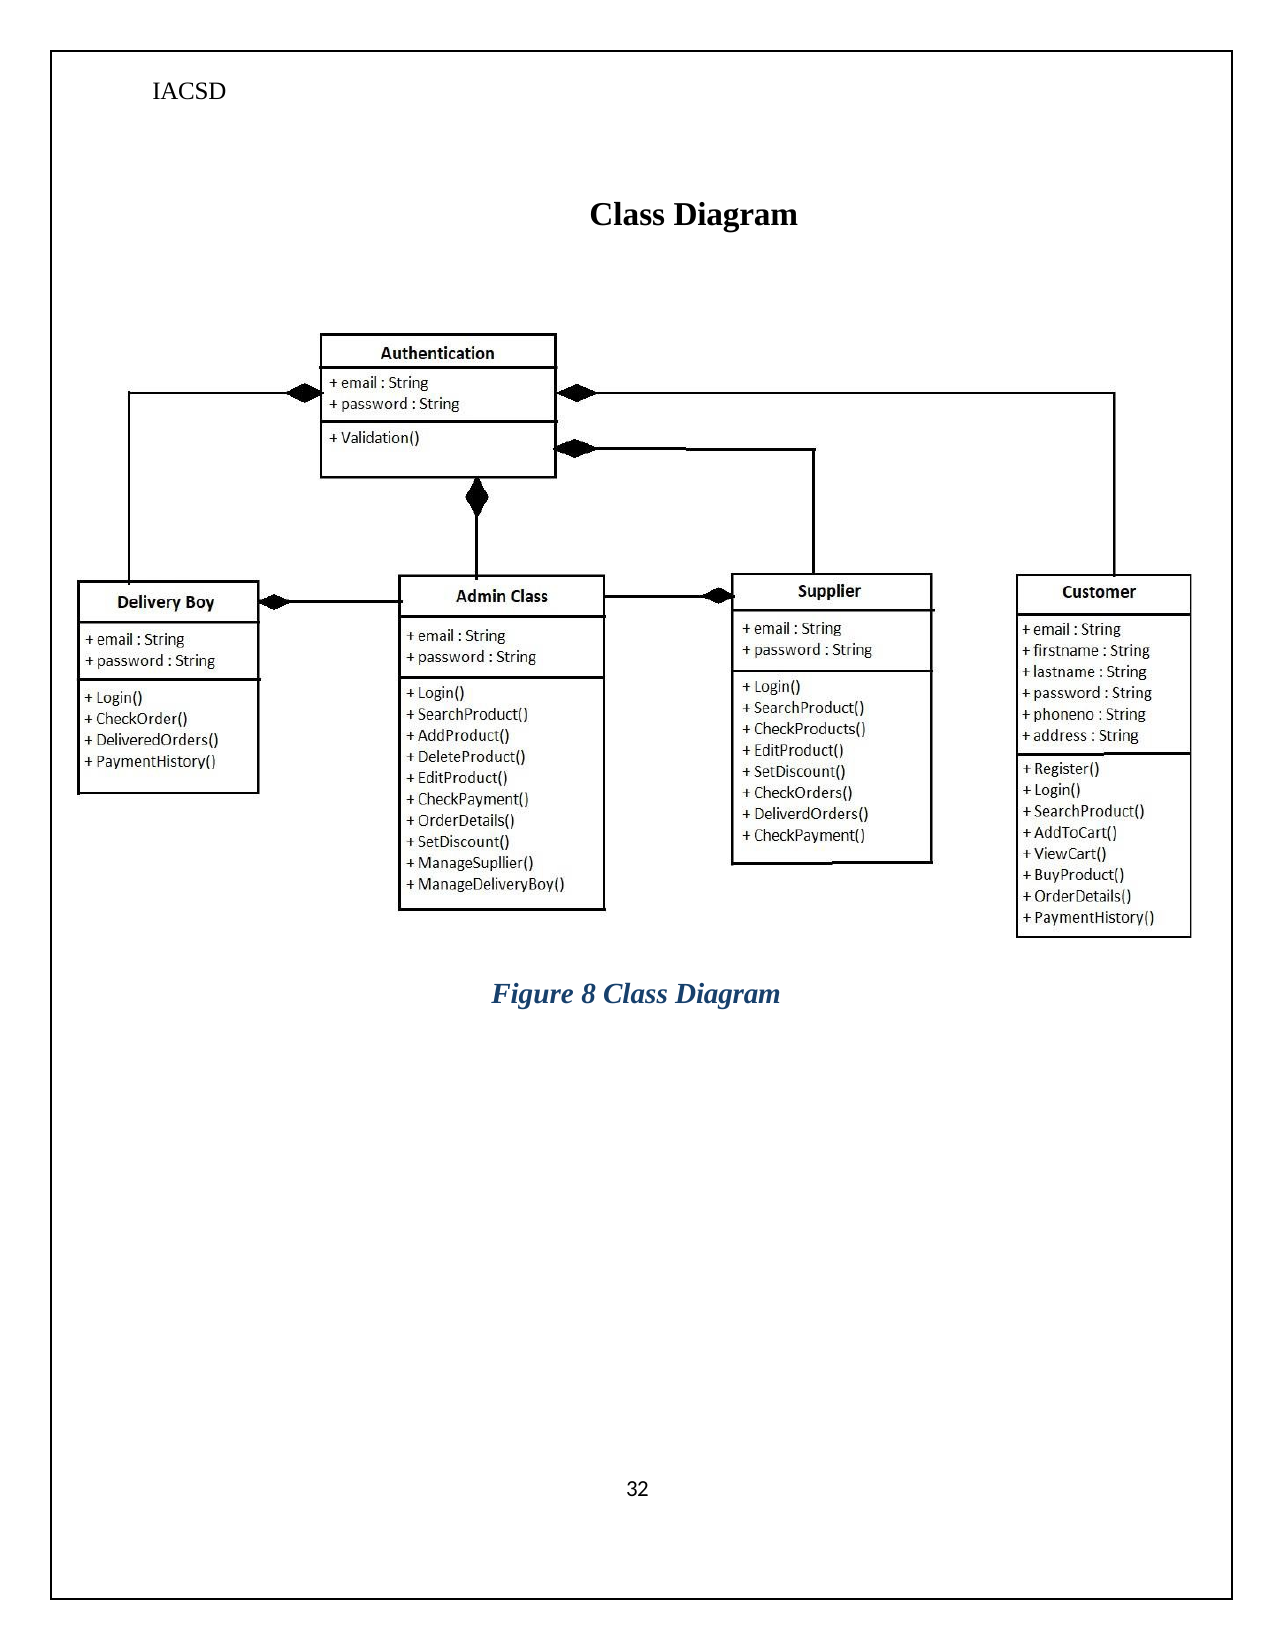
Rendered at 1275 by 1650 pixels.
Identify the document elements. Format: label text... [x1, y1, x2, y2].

subtitle Class Diagram [219, 194, 1168, 233]
text Figure 8 Class Diagram [217, 976, 1057, 1010]
picture [76, 333, 1192, 938]
